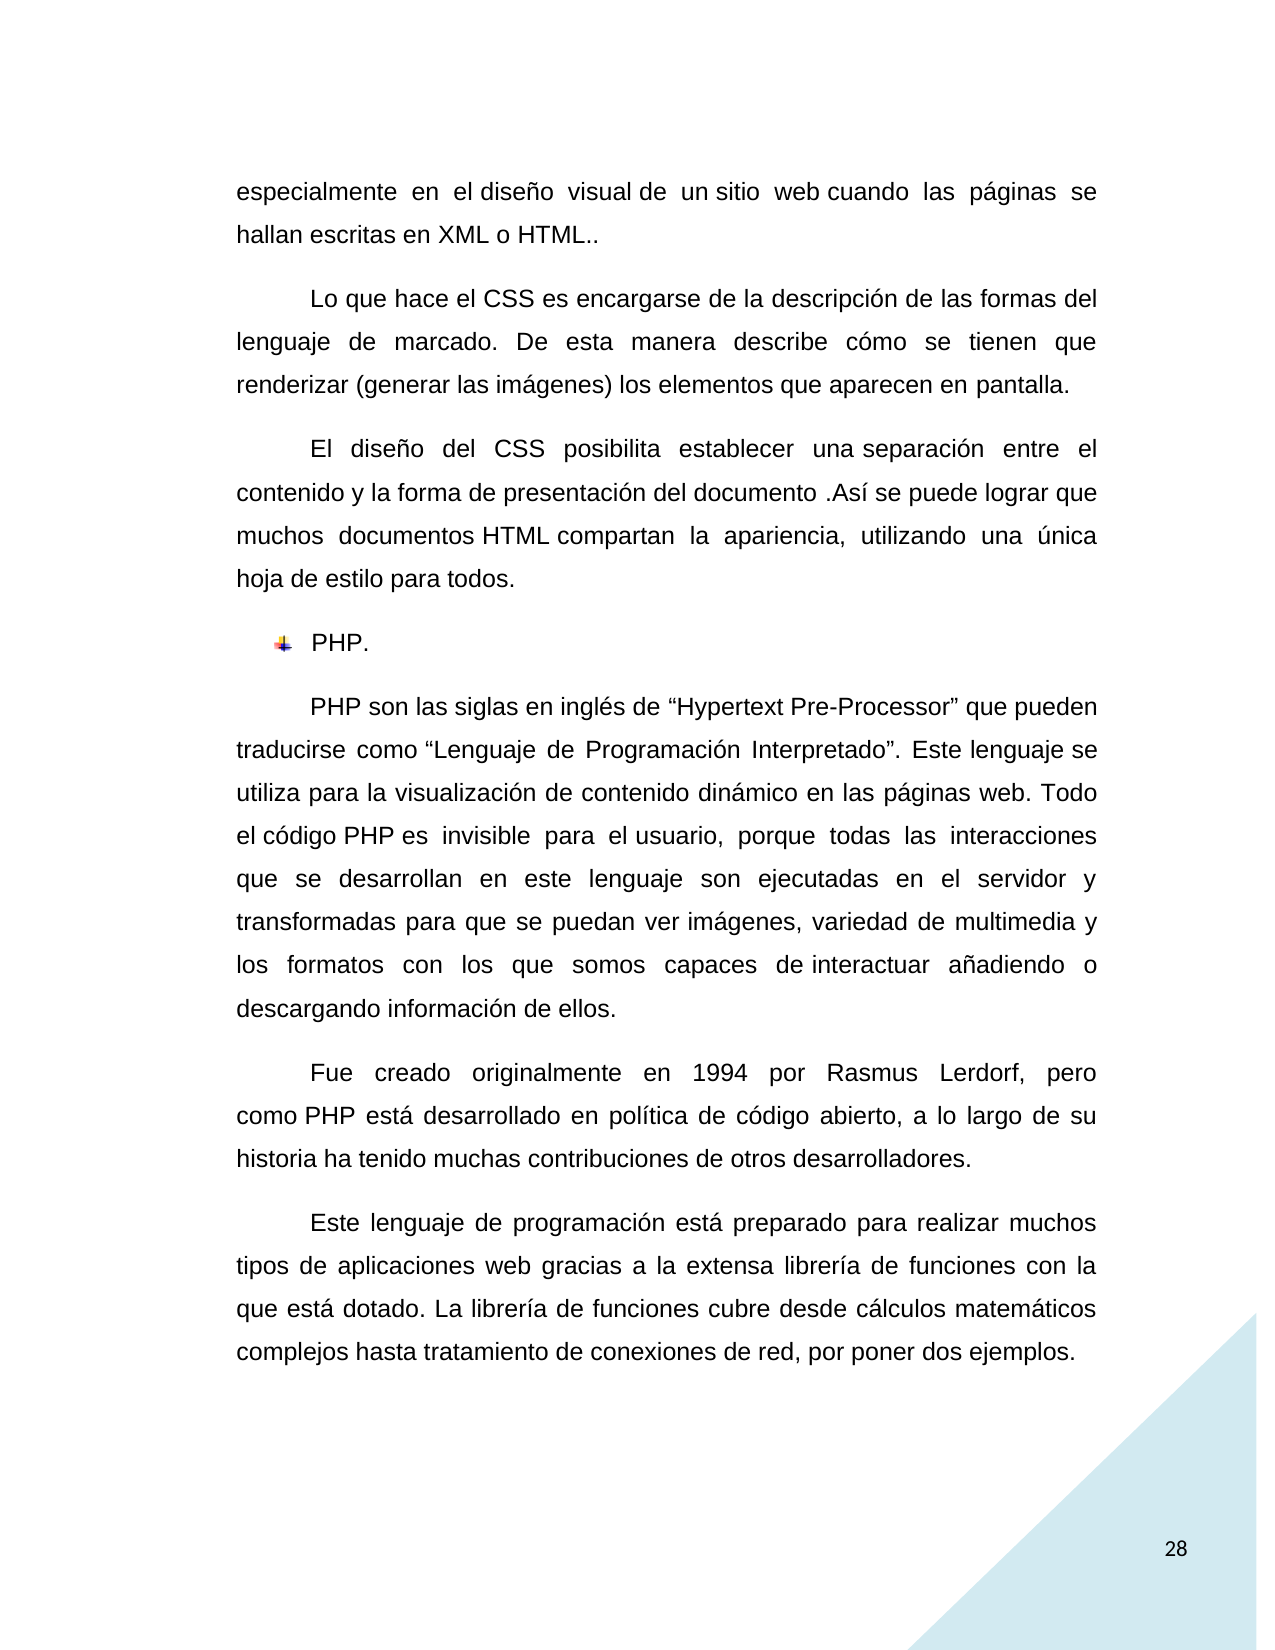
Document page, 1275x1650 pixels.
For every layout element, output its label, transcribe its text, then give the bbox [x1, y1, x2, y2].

text Este lenguaje de programación está preparado para realizar muchos tipos de aplicaciones web gracias a la extensa librería de funciones con la que está dotado. La librería de funciones cubre desde cálculos matemáticos complejos hasta tratamiento de conexiones de red, por poner dos ejemplos. [236, 1208, 1098, 1366]
text El diseño del CSS posibilita establecer una separación entre el contenido y la forma de presentación del documento .Así se puede lograr que muchos documentos HTML compartan la apariencia, utilizando una única hoja de estilo para todos. [236, 434, 1098, 593]
text Fue creado originalmente en 1994 por Rasmus Lerdorf, pero como PHP está desarrollado en política de código abierto, a lo largo de su historia ha tenido muchas contribuciones de otros desarrolladores. [236, 1058, 1098, 1173]
picture [274, 634, 292, 652]
list PHP. [274, 628, 1098, 657]
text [236, 177, 1098, 249]
text Lo que hace el CSS es encargarse de la descripción de las formas del lenguaje de marcado. De esta manera describe cómo se tienen que renderizar (generar las imágenes) los elementos que aparecen en pantalla. [236, 284, 1098, 399]
text PHP son las siglas en inglés de “Hypertext Pre-Processor” que pueden traducirse como “Lenguaje de Programación Interpretado”. Este lenguaje se utiliza para la visualización de contenido dinámico en las páginas web. Todo el código PHP es invisible para el usuario, porque todas las interacciones que se desarrollan en este lenguaje son ejecutadas en el servidor y transformadas para que se puedan ver imágenes, variedad de multimedia y los formatos con los que somos capaces de interactuar añadiendo o descargando información de ellos. [236, 692, 1098, 1022]
